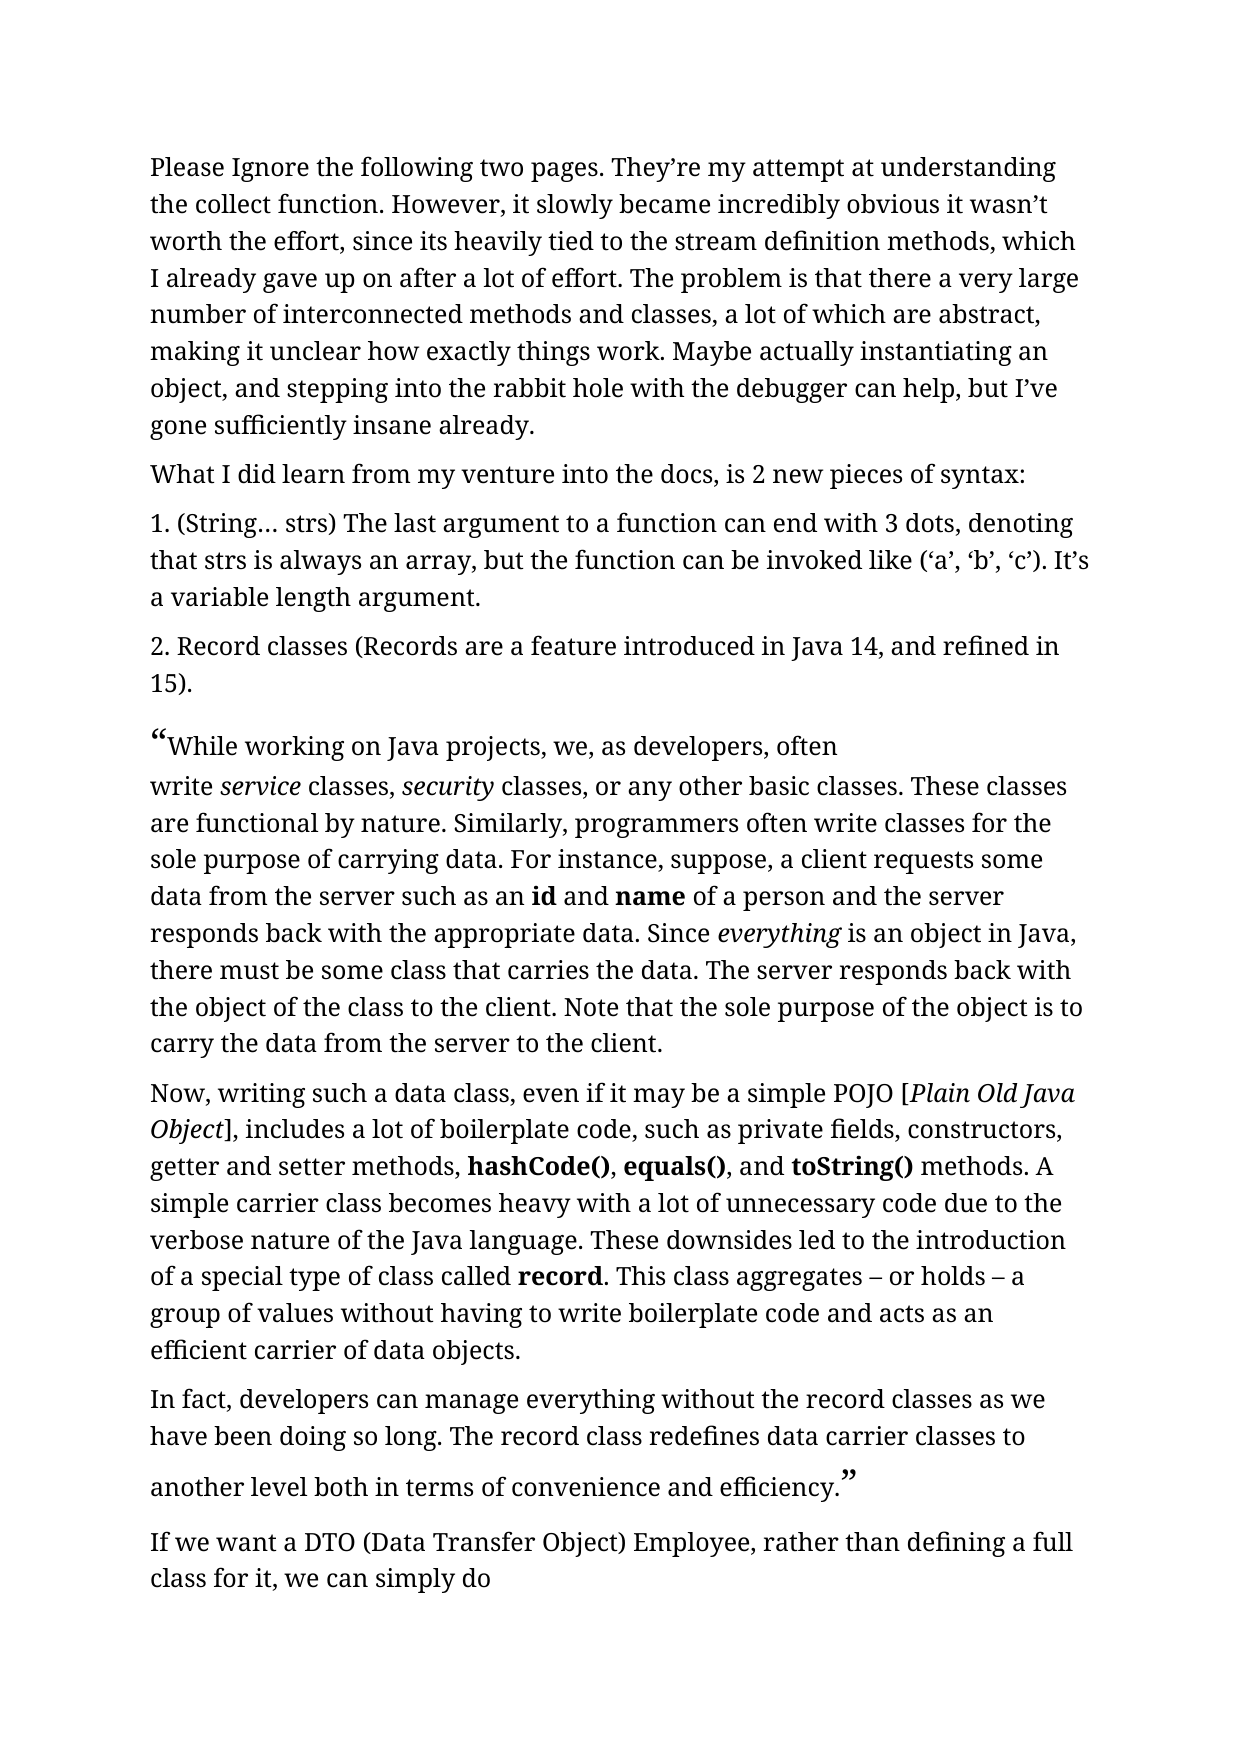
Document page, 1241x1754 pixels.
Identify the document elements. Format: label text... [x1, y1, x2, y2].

text 2. Record classes (Records are a feature introduced in Java 14, and refined in 15). [150, 629, 1090, 699]
text In fact, developers can manage everything without the record classes as we have been doing so long. The record class redefines data carrier classes to another level both in terms of convenience and efficiency.” [150, 1382, 1090, 1508]
text “While working on Java projects, we, as developers, often write service classes, security classes, or any other basic classes. These classes are functional by nature. Similarly, programmers often write classes for the sole purpose of carrying data. For instance, suppose, a client requests some data from the server such as an id and name of a person and the server responds back with the appropriate data. Since everything is an object in Java, there must be some class that carries the data. The server responds back with the object of the class to the client. Note that the sole purpose of the object is to carry the data from the server to the client. [150, 715, 1090, 1060]
text 1. (String… strs) The last argument to a function can end with 3 dots, denoting that strs is always an array, but the function can be invoked like (‘a’, ‘b’, ‘c’). It’s a variable length argument. [150, 506, 1090, 613]
text What I did learn from my venture into the docs, is 2 new pieces of syntax: [150, 457, 1090, 491]
text If we want a DTO (Data Transfer Object) Employee, rather than defining a full class for it, we can simply do [150, 1524, 1090, 1595]
text Now, writing such a data class, even if it may be a simple POJO [Plain Old Java Object], includes a lot of boilerplate code, such as private fields, constructors, getter and setter methods, hashCode(), equals(), and toString() methods. A simple carrier class becomes heavy with a lot of unnecessary code due to the verbose nature of the Java language. These downsides led to the introduction of a special type of class called record. This class aggregates – or holds – a group of values without having to write boilerplate code and acts as an efficient carrier of data objects. [150, 1075, 1090, 1367]
text Please Ignore the following two pages. They’re my attempt at understanding the collect function. However, it slowly became incredibly obvious it wasn’t worth the effort, since its heavily tied to the stream definition methods, which I already gave up on after a lot of effort. The problem is that there a very large number of interconnected methods and classes, a lot of which are abstract, making it unclear how exactly things work. Maybe actually instantiating an object, and stepping into the rabbit hole with the debugger can help, but I’ve gone sufficiently insane already. [150, 150, 1090, 441]
